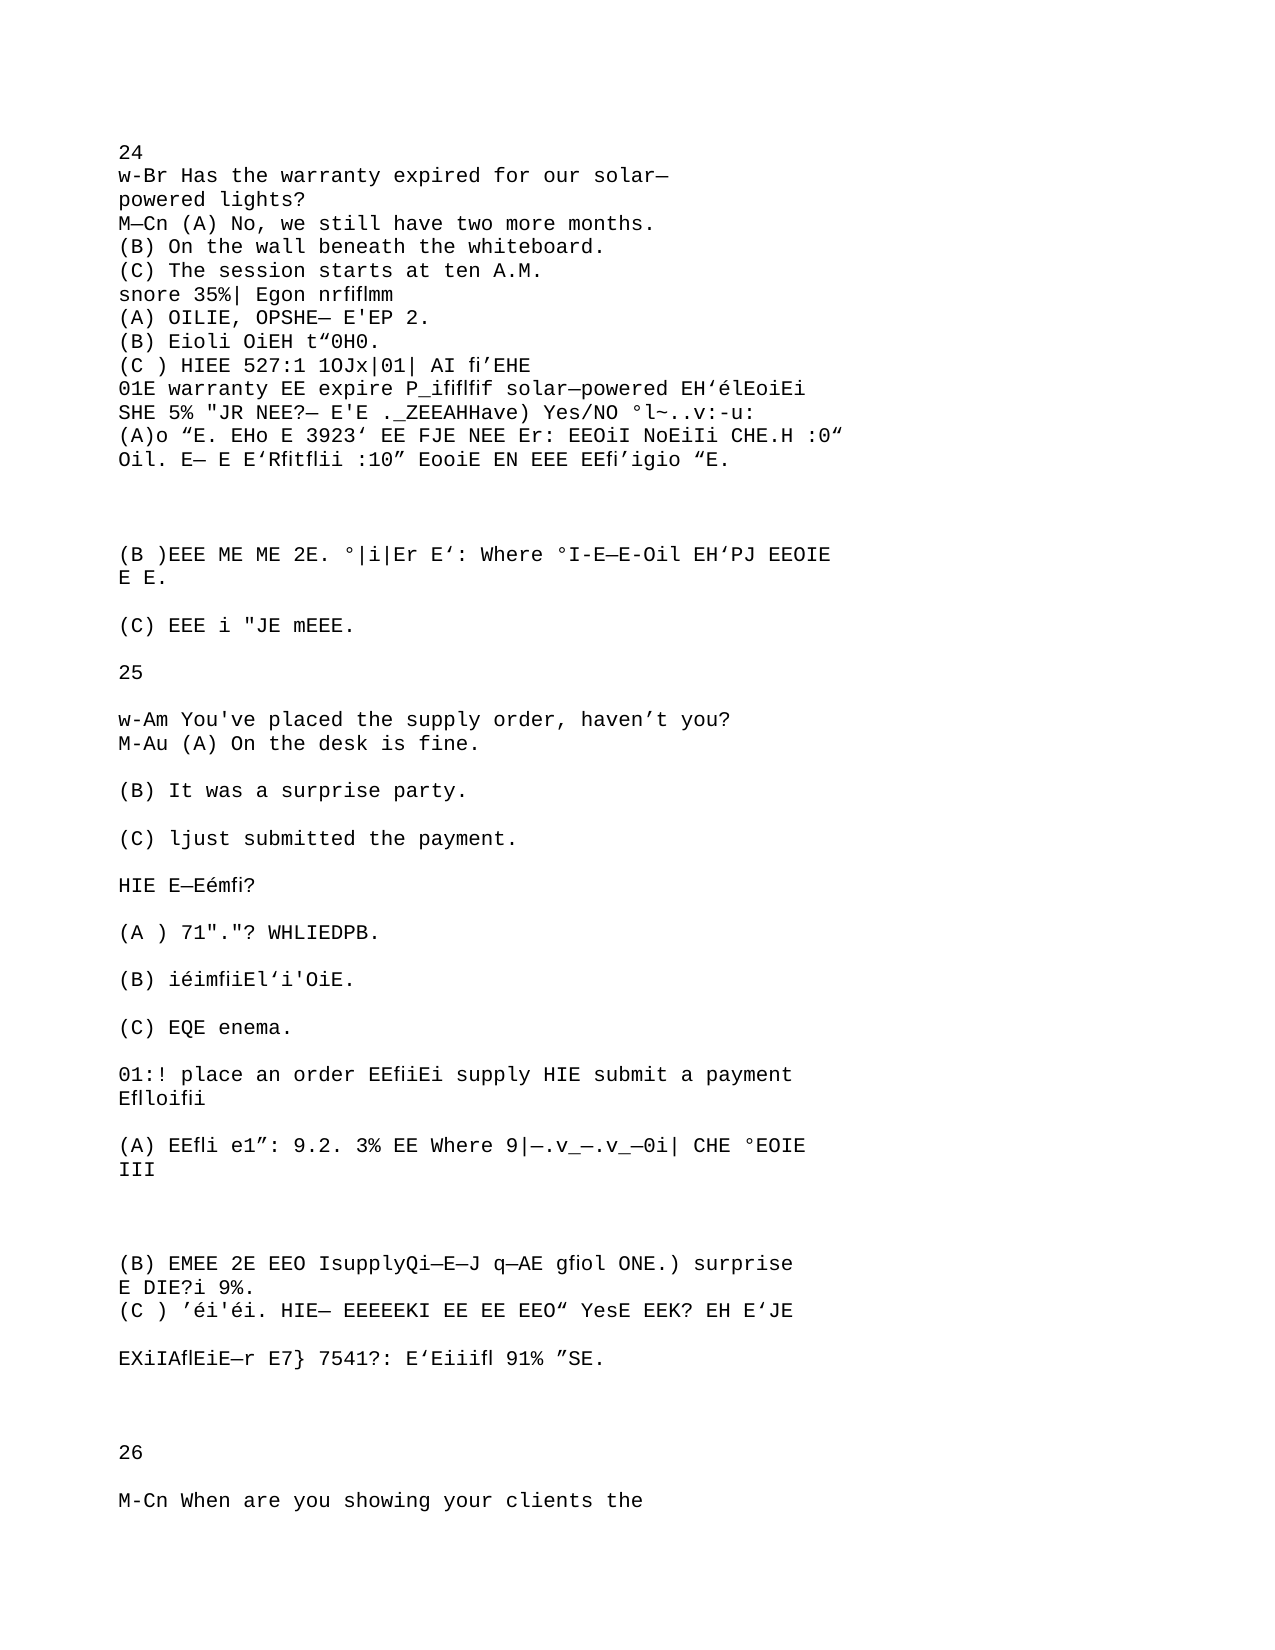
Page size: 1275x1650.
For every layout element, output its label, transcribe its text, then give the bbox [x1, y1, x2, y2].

text EXiIAﬂEiE—r E7} 7541?: E‘Eiiiﬂ 91% ”SE. [118, 1348, 1157, 1371]
text (B )EEE ME ME 2E. °|i|Er E‘: Where °I-E—E-Oil EH‘PJ EEOIE [118, 544, 1157, 567]
text (B) On the wall beneath the whiteboard. [118, 236, 1157, 260]
text 01E warranty EE expire P_iﬁﬂﬁf solar—powered EH‘élEoiEi [118, 378, 1157, 402]
text Oil. E— E E‘Rﬁtﬂii :10” EooiE EN EEE EEﬁ’igio “E. [118, 449, 1157, 473]
text powered lights? [118, 189, 1157, 213]
text 24 [118, 142, 1157, 165]
text (B) Eioli OiEH t“0H0. [118, 331, 1157, 354]
text (A) EEﬂi e1”: 9.2. 3% EE Where 9|—.v_—.v_—0i| CHE °EOIE [118, 1135, 1157, 1158]
text 01:! place an order EEﬁiEi supply HIE submit a payment [118, 1064, 1157, 1088]
text (C ) HIEE 527:1 1OJx|01| AI ﬁ’EHE [118, 354, 1157, 378]
text w-Br Has the warranty expired for our solar— [118, 165, 1157, 189]
text (C) ljust submitted the payment. [118, 827, 1157, 851]
text (A ) 71"."? WHLIEDPB. [118, 922, 1157, 946]
text (B) iéimﬁiEl‘i'OiE. [118, 969, 1157, 993]
text M—Cn (A) No, we still have two more months. [118, 213, 1157, 236]
text (A)o “E. EHo E 3923‘ EE FJE NEE Er: EEOiI NoEiIi CHE.H :0“ [118, 426, 1157, 449]
text M-Au (A) On the desk is fine. [118, 733, 1157, 757]
text (C) The session starts at ten A.M. [118, 260, 1157, 284]
text 25 [118, 662, 1157, 686]
text (B) EMEE 2E EEO IsupplyQi—E—J q—AE gﬁol ONE.) surprise [118, 1253, 1157, 1277]
text (C) EQE enema. [118, 1017, 1157, 1040]
text M-Cn When are you showing your clients the [118, 1489, 1157, 1513]
text (C ) ’éi'éi. HIE— EEEEEKI EE EE EEO“ YesE EEK? EH E‘JE [118, 1300, 1157, 1324]
text (A) OILIE, OPSHE— E'EP 2. [118, 307, 1157, 331]
text 26 [118, 1442, 1157, 1466]
text E DIE?i 9%. [118, 1277, 1157, 1300]
text HIE E—Eémﬁ? [118, 875, 1157, 898]
text E E. [118, 567, 1157, 591]
text III [118, 1158, 1157, 1182]
text w-Am You've placed the supply order, haven’t you? [118, 709, 1157, 733]
text (B) It was a surprise party. [118, 780, 1157, 804]
text Eﬂloiﬁi [118, 1088, 1157, 1111]
text (C) EEE i "JE mEEE. [118, 615, 1157, 638]
text snore 35%| Egon nrﬁﬂmm [118, 284, 1157, 307]
text SHE 5% "JR NEE?— E'E ._ZEEAHHave) Yes/NO °l~..v:-u: [118, 402, 1157, 426]
